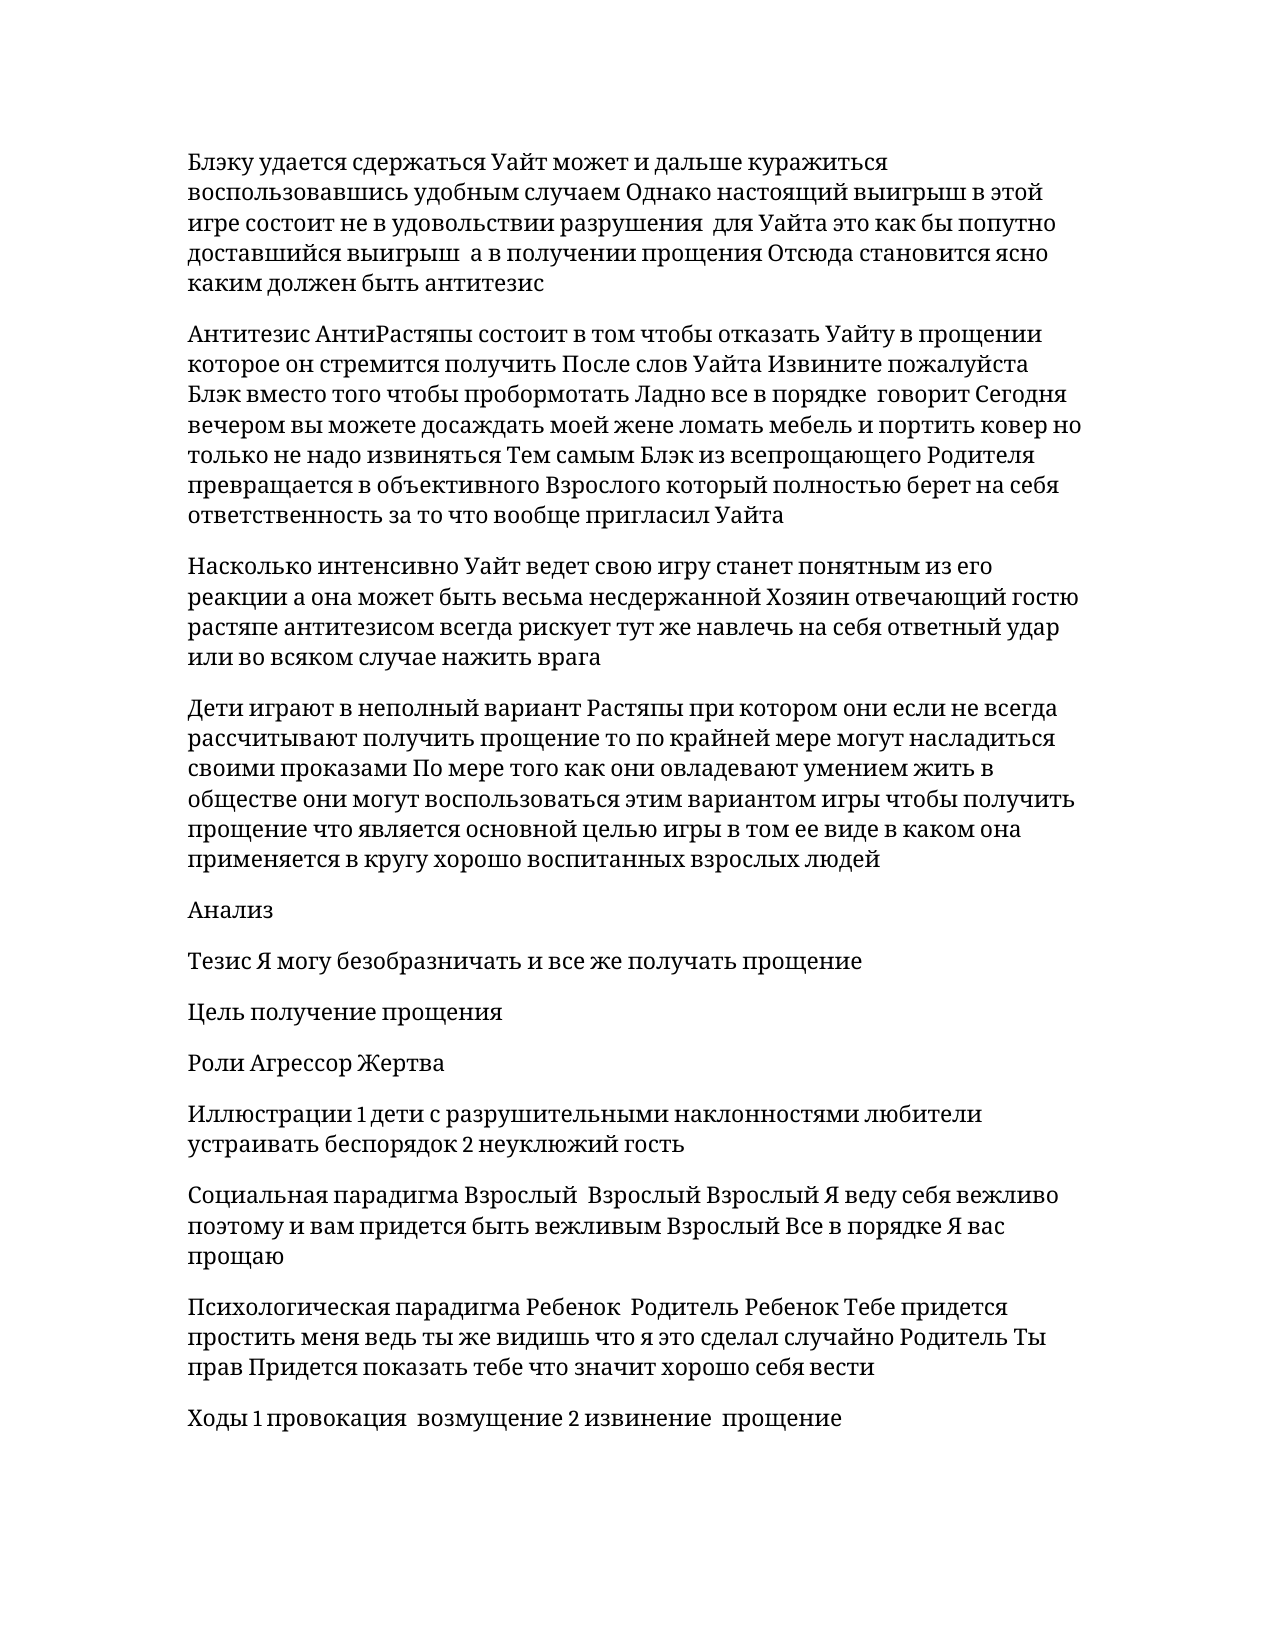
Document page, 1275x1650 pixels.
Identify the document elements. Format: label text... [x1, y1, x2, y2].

text Ходы 1 провокация возмущение 2 извинение прощение [187, 1406, 1087, 1433]
text Тезис Я могу безобразничать и все же получать прощение [187, 949, 1087, 975]
text Иллюстрации 1 дети с разрушительными наклонностями любители устраивать беспорядок 2 неуклюжий гость [187, 1102, 1087, 1159]
text Роли Агрессор Жертва [187, 1051, 1087, 1077]
text Цель получение прощения [187, 1000, 1087, 1026]
text Насколько интенсивно Уайт ведет свою игру станет понятным из его реакции а она может быть весьма несдержанной Хозяин отвечающий гостю растяпе антитезисом всегда рискует тут же навлечь на себя ответный удар или во всяком случае нажить врага [187, 554, 1087, 671]
text Анализ [187, 898, 1087, 924]
text Дети играют в неполный вариант Растяпы при котором они если не всегда рассчитывают получить прощение то по крайней мере могут насладиться своими проказами По мере того как они овладевают умением жить в обществе они могут воспользоваться этим вариантом игры чтобы получить прощение что является основной целью игры в том ее виде в каком она применяется в кругу хорошо воспитанных взрослых людей [187, 696, 1087, 873]
text Социальная парадигма Взрослый Взрослый Взрослый Я веду себя вежливо поэтому и вам придется быть вежливым Взрослый Все в порядке Я вас прощаю [187, 1183, 1087, 1270]
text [187, 150, 1087, 297]
text Психологическая парадигма Ребенок Родитель Ребенок Тебе придется простить меня ведь ты же видишь что я это сделал случайно Родитель Ты прав Придется показать тебе что значит хорошо себя вести [187, 1295, 1087, 1382]
text Антитезис АнтиРастяпы состоит в том чтобы отказать Уайту в прощении которое он стремится получить После слов Уайта Извините пожалуйста Блэк вместо того чтобы пробормотать Ладно все в порядке говорит Сегодня вечером вы можете досаждать моей жене ломать мебель и портить ковер но только не надо извиняться Тем самым Блэк из всепрощающего Родителя превращается в объективного Взрослого который полностью берет на себя ответственность за то что вообще пригласил Уайта [187, 322, 1087, 529]
